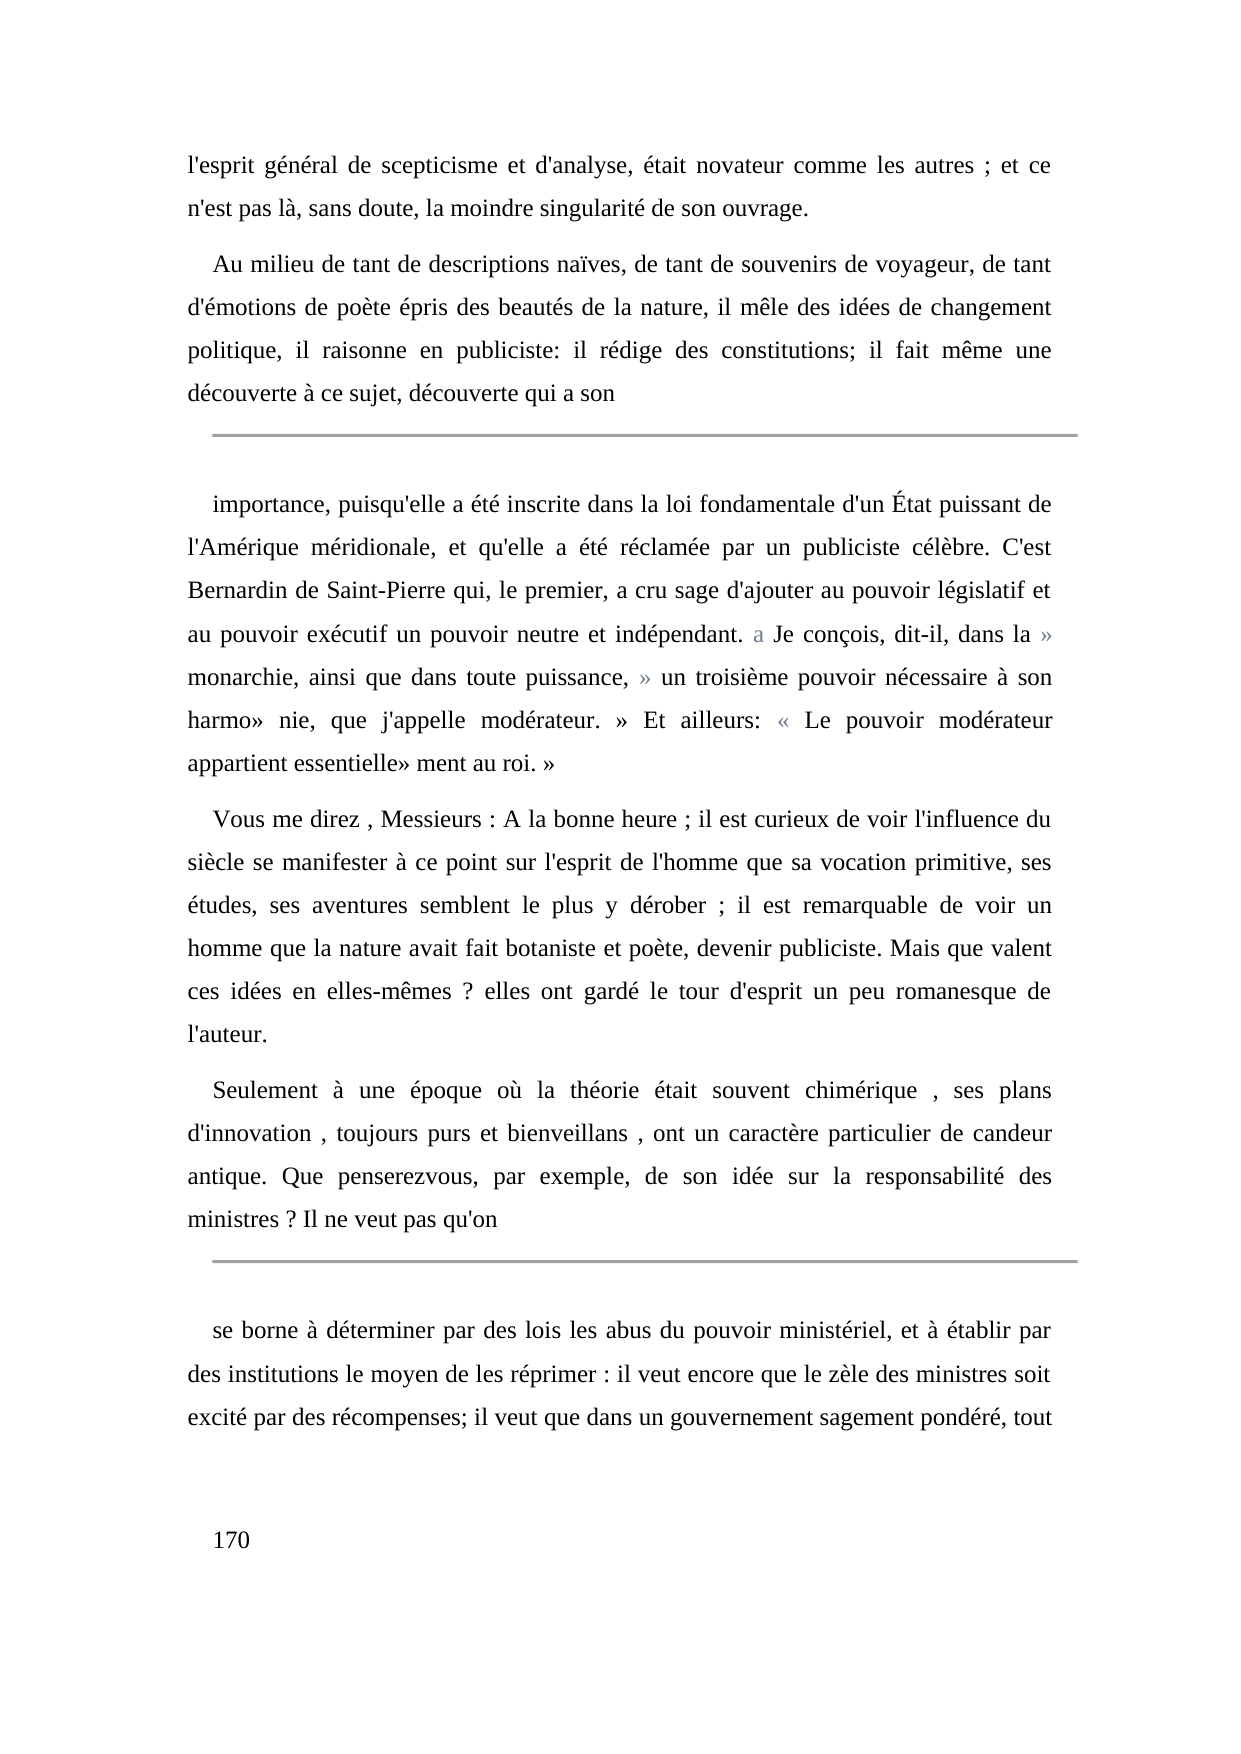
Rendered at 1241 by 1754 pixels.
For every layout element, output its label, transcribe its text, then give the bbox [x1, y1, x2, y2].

text Vous me direz , Messieurs : A la bonne heure ; il est curieux de voir l'influence du siècle se manifester à ce point sur l'esprit de l'homme que sa vocation primitive, ses études, ses aventures semblent le plus y dérober ; il est remarquable de voir un homme que la nature avait fait botaniste et poète, devenir publiciste. Mais que valent ces idées en elles-mêmes ? elles ont gardé le tour d'esprit un peu romanesque de l'auteur. [187, 804, 1053, 1048]
text Seulement à une époque où la théorie était souvent chimérique , ses plans d'innovation , toujours purs et bienveillans , ont un caractère particulier de candeur antique. Que penserezvous, par exemple, de son idée sur la responsabilité des ministres ? Il ne veut pas qu'on [187, 1075, 1053, 1233]
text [187, 150, 1053, 222]
text Au milieu de tant de descriptions naïves, de tant de souvenirs de voyageur, de tant d'émotions de poète épris des beautés de la nature, il mêle des idées de changement politique, il raisonne en publiciste: il rédige des constitutions; il fait même une découverte à ce sujet, découverte qui a son [187, 249, 1053, 407]
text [187, 1316, 1053, 1431]
text importance, puisqu'elle a été inscrite dans la loi fondamentale d'un État puissant de l'Amérique méridionale, et qu'elle a été réclamée par un publiciste célèbre. C'est Bernardin de Saint-Pierre qui, le premier, a cru sage d'ajouter au pouvoir législatif et au pouvoir exécutif un pouvoir neutre et indépendant. a Je conçois, dit-il, dans la » monarchie, ainsi que dans toute puissance, » un troisième pouvoir nécessaire à son harmo» nie, que j'appelle modérateur. » Et ailleurs: « Le pouvoir modérateur appartient essentielle» ment au roi. » [187, 489, 1053, 777]
